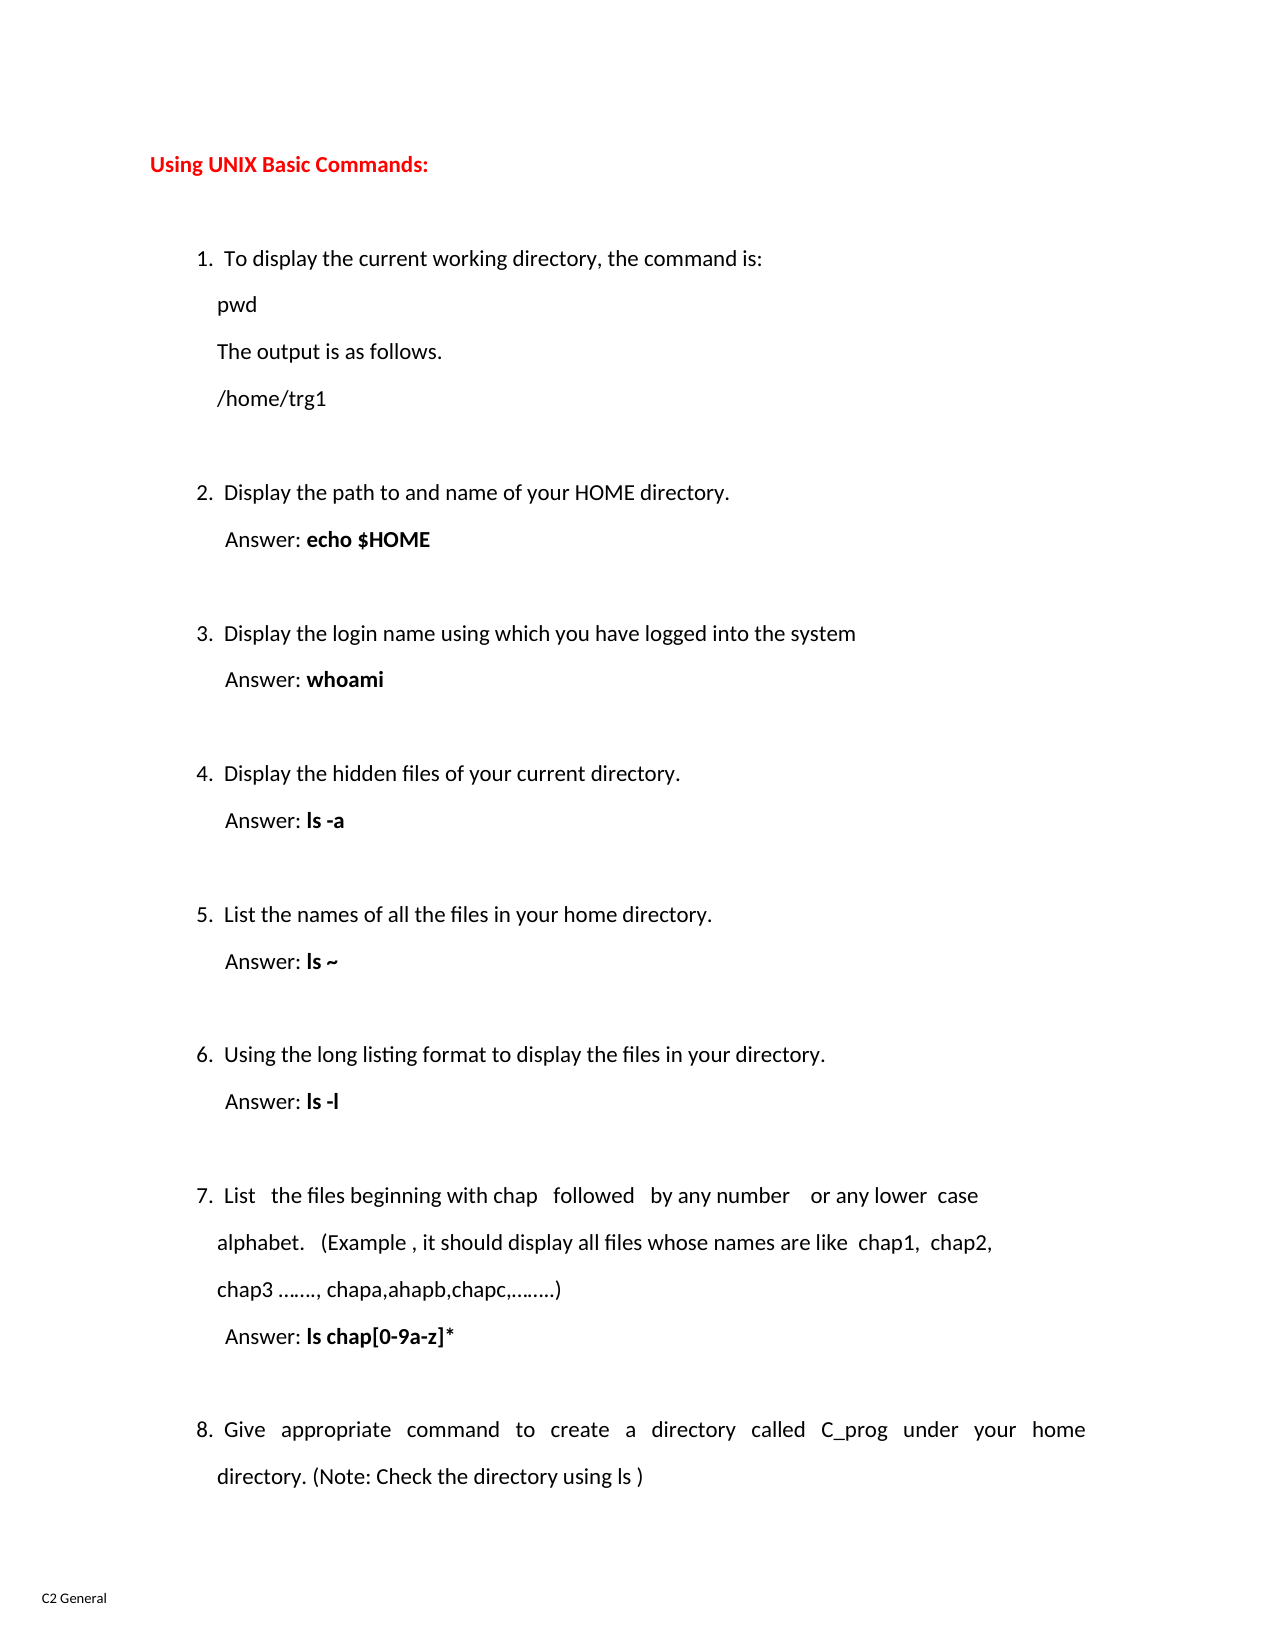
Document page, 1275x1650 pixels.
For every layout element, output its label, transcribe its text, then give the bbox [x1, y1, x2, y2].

text Answer: ls -a [150, 806, 1125, 834]
text Answer: echo $HOME [150, 525, 1125, 553]
text alphabet. (Example , it should display all files whose names are like chap1, chap2, [150, 1228, 1125, 1256]
text Using UNIX Basic Commands: [150, 150, 1125, 178]
text Answer: whoami [150, 666, 1125, 694]
text 8. Give appropriate command to create a directory called C_prog under your home [150, 1416, 1125, 1444]
text directory. (Note: Check the directory using ls ) [150, 1462, 1125, 1491]
text 5. List the names of all the files in your home directory. [150, 900, 1125, 928]
text /home/trg1 [150, 384, 1125, 412]
text Answer: ls chap[0-9a-z]* [150, 1322, 1125, 1350]
text chap3 ……., chapa,ahapb,chapc,……..) [150, 1275, 1125, 1303]
text pwd [150, 291, 1125, 319]
text Answer: ls -l [150, 1087, 1125, 1116]
text 1. To display the current working directory, the command is: [150, 244, 1125, 272]
text 3. Display the login name using which you have logged into the system [150, 619, 1125, 647]
text 2. Display the path to and name of your HOME directory. [150, 478, 1125, 506]
text The output is as follows. [150, 337, 1125, 366]
text 7. List the files beginning with chap followed by any number or any lower case [150, 1181, 1125, 1209]
text 4. Display the hidden files of your current directory. [150, 759, 1125, 787]
text 6. Using the long listing format to display the files in your directory. [150, 1041, 1125, 1069]
text Answer: ls ~ [150, 947, 1125, 975]
